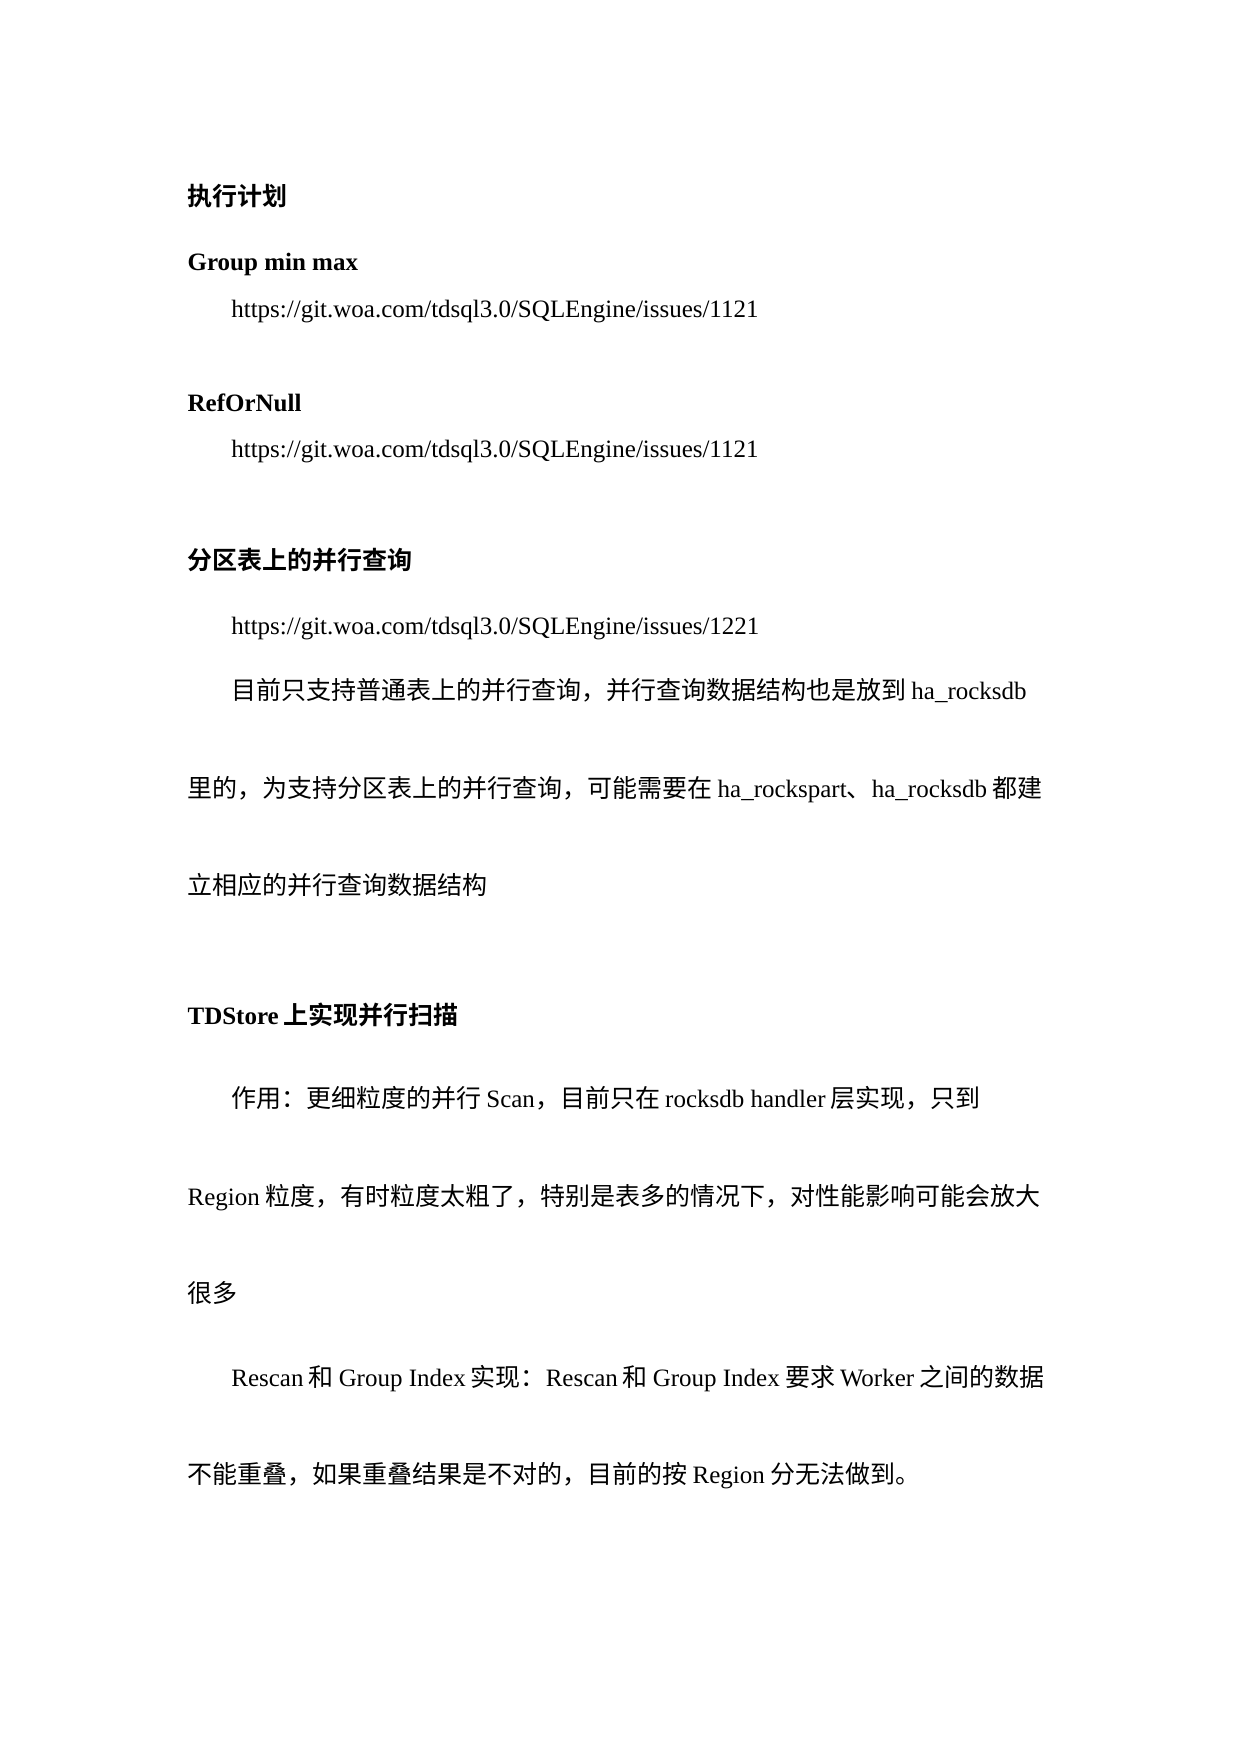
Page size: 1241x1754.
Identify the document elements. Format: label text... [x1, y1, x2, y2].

subtitle 分区表上的并行查询 [187, 526, 1053, 591]
text https://git.woa.com/tdsql3.0/SQLEngine/issues/1121 [187, 433, 1053, 465]
subtitle RefOrNull [187, 386, 1053, 418]
text https://git.woa.com/tdsql3.0/SQLEngine/issues/1221 [187, 609, 1053, 642]
subtitle Group min max [187, 245, 1053, 278]
subtitle 执行计划 [187, 162, 1053, 227]
subtitle TDStore上实现并行扫描 [187, 981, 1053, 1046]
text https://git.woa.com/tdsql3.0/SQLEngine/issues/1121 [187, 292, 1053, 324]
text 目前只支持普通表上的并行查询，并行查询数据结构也是放到ha_rocksdb里的，为支持分区表上的并行查询，可能需要在ha_rockspart、ha_rocksdb都建立相应的并行查询数据结构 [187, 656, 1053, 916]
text Rescan和Group Index实现：Rescan和Group Index要求Worker之间的数据不能重叠，如果重叠结果是不对的，目前的按Region分无法做到。 [187, 1343, 1053, 1505]
text 作用：更细粒度的并行Scan，目前只在rocksdb handler层实现，只到Region粒度，有时粒度太粗了，特别是表多的情况下，对性能影响可能会放大很多 [187, 1064, 1053, 1324]
